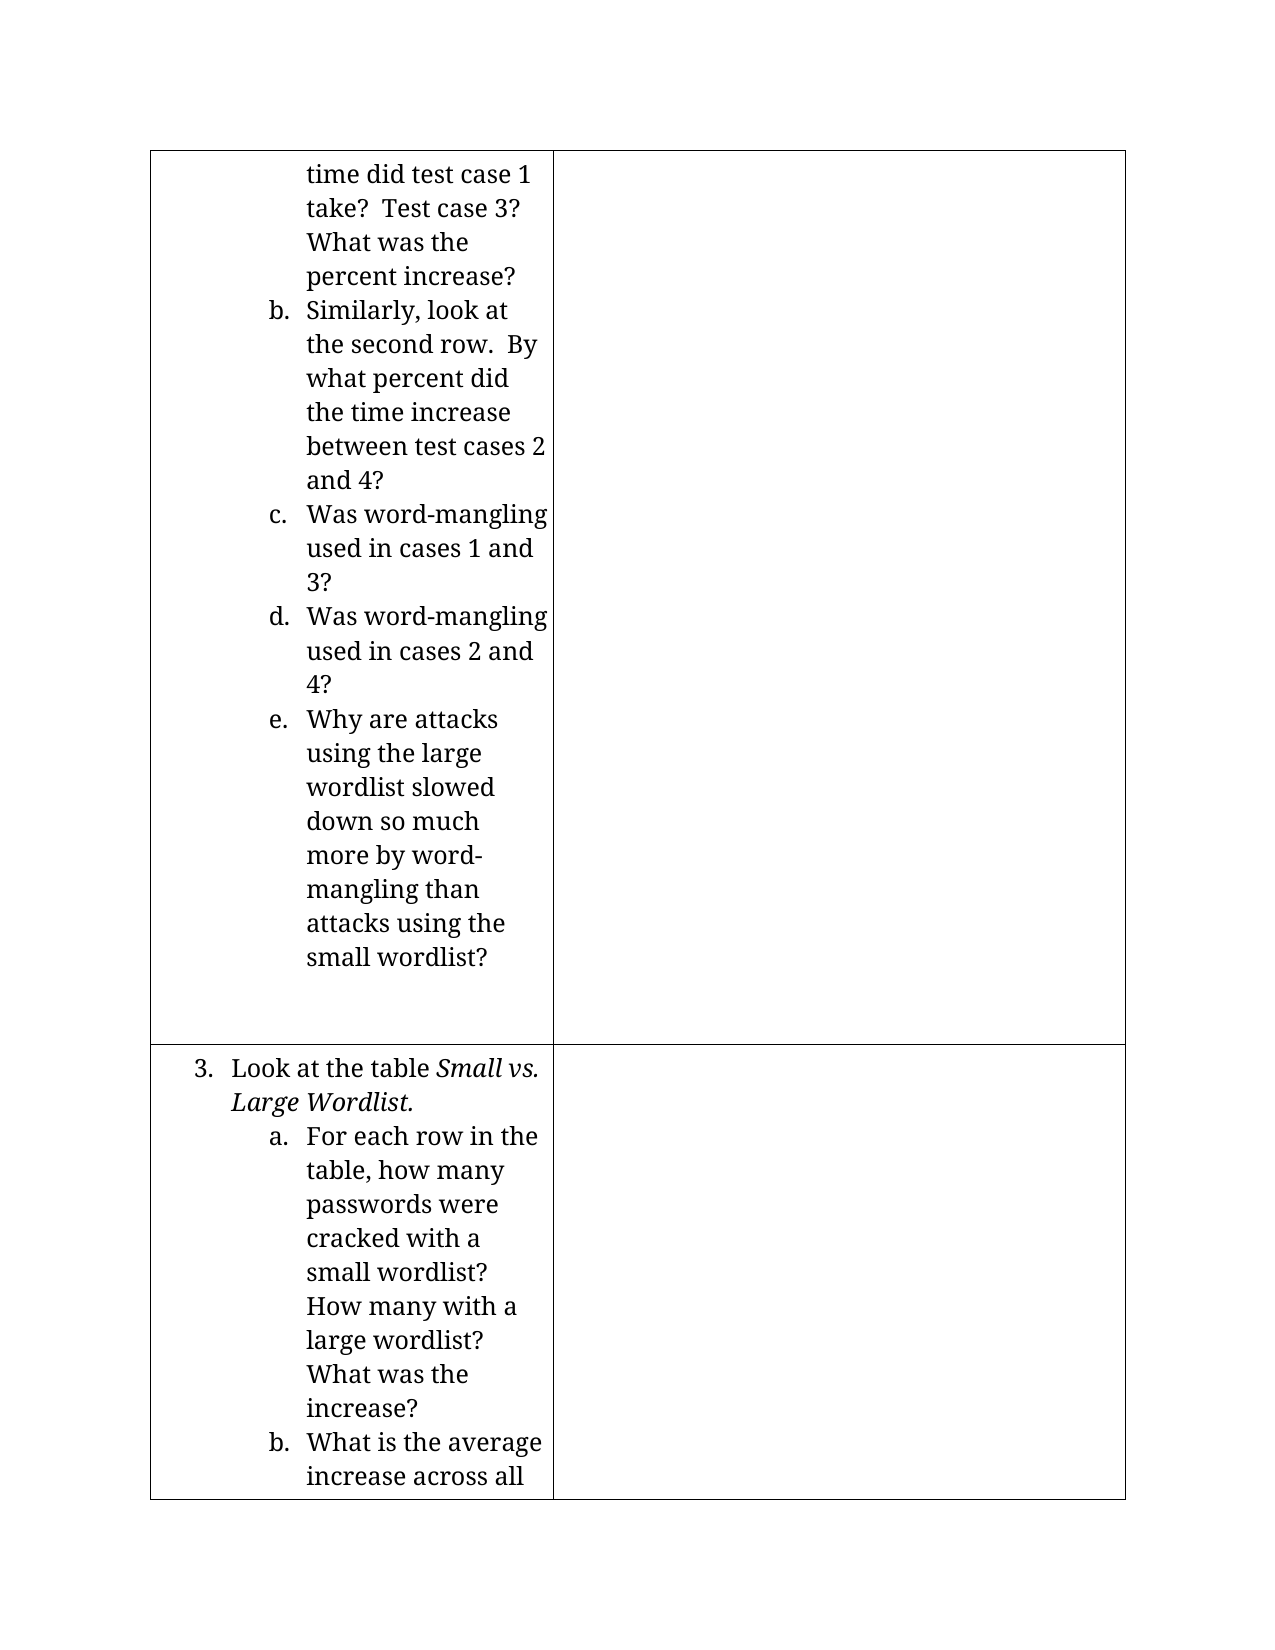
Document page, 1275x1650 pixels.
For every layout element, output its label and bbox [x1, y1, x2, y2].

table_cell [554, 1045, 1125, 1499]
table_cell [151, 1045, 553, 1499]
table_cell [554, 151, 1125, 1044]
table_cell [151, 151, 553, 1044]
